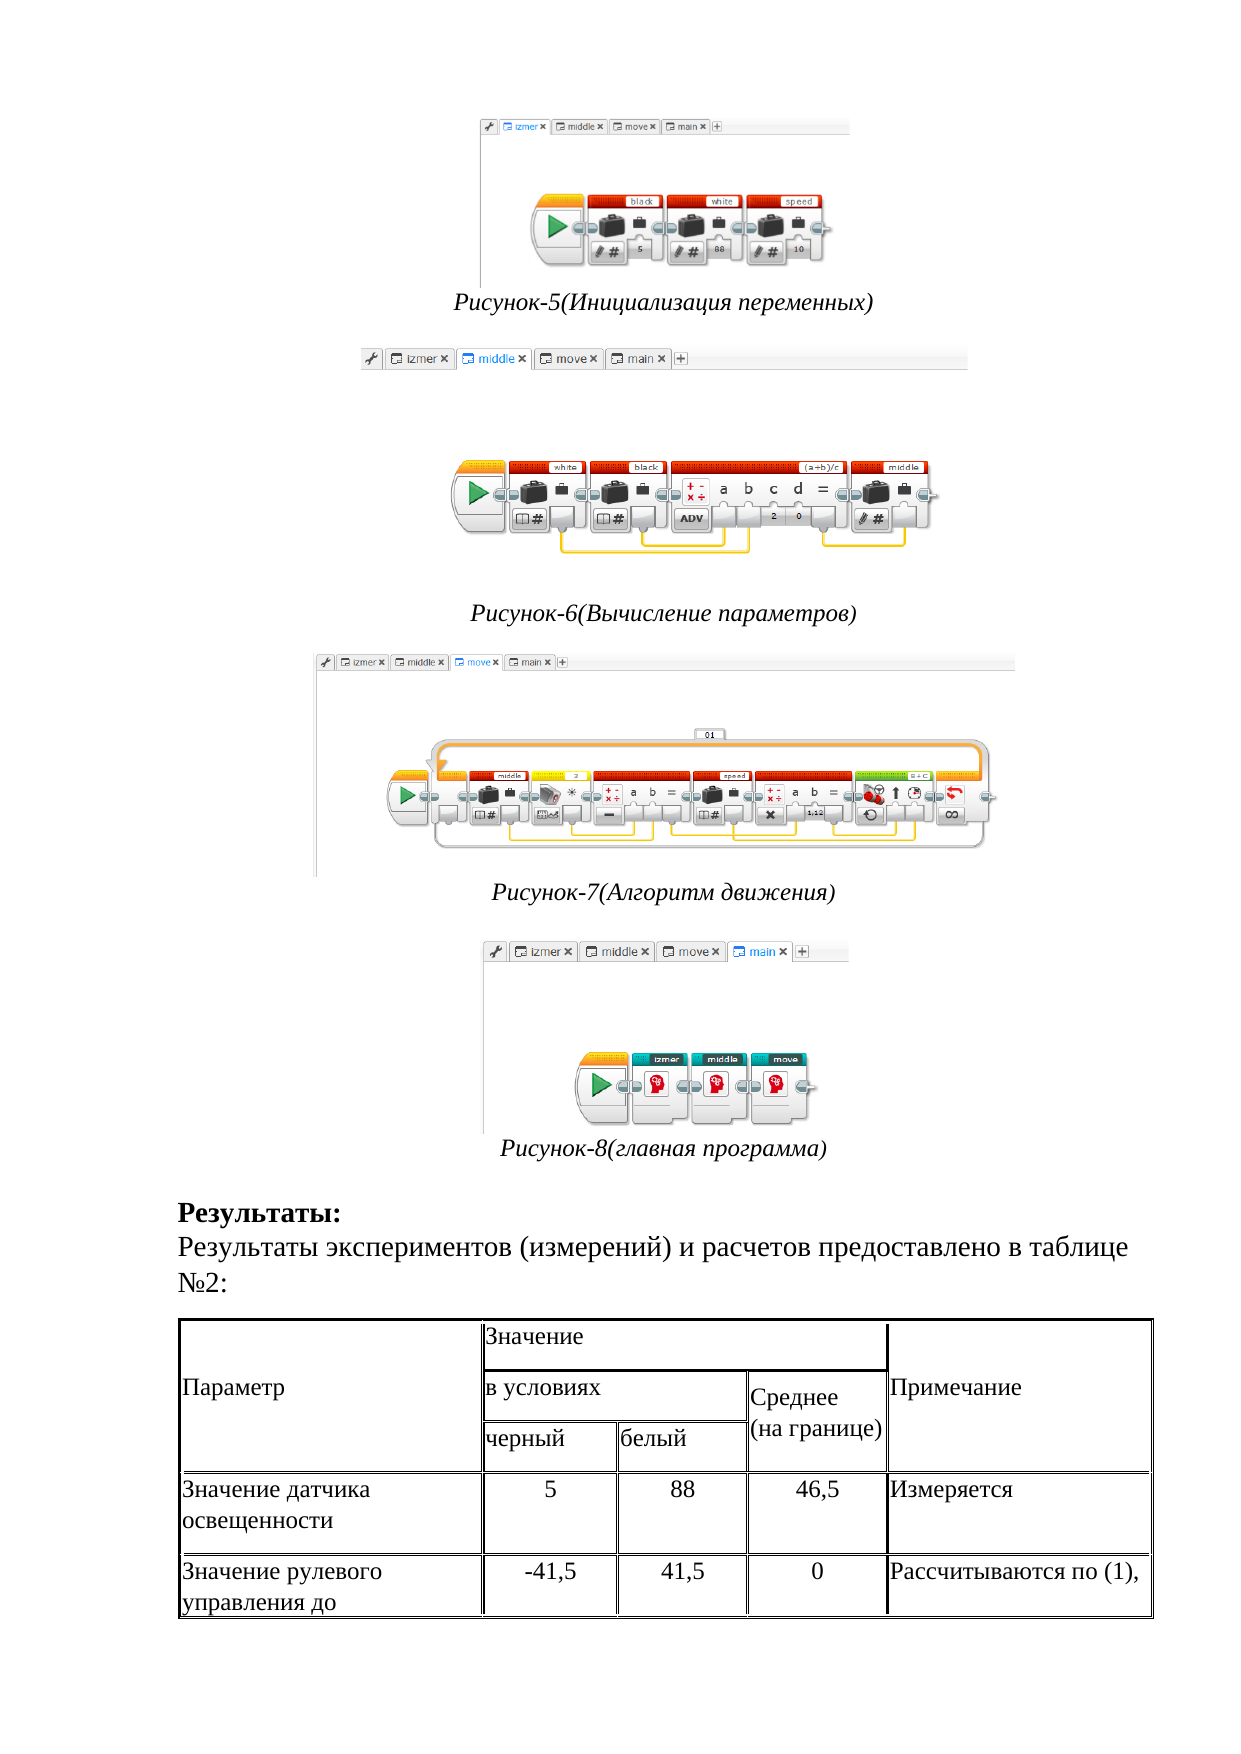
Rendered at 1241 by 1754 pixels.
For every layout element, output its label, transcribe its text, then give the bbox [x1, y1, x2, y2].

table_cell 41,5 [618, 1556, 747, 1616]
text Результаты экспериментов (измерений) и расчетов предоставлено в таблице №2: [177, 1229, 1152, 1299]
table_header Значение [483, 1321, 887, 1369]
text Рисунок-5(Инициализация переменных) [177, 287, 1152, 316]
table_cell -41,5 [483, 1556, 618, 1616]
text Рисунок-8(главная программа) [177, 1133, 1152, 1162]
text Рисунок-7(Алгоритм движения) [177, 877, 1152, 906]
text Рисунок-6(Вычисление параметров) [177, 598, 1152, 627]
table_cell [887, 1553, 1152, 1616]
table_header Примечание [887, 1321, 1151, 1471]
table_cell Среднее (на границе) [749, 1372, 886, 1471]
table_cell Измеряется [887, 1471, 1152, 1553]
table_cell белый [619, 1423, 746, 1471]
picture [479, 118, 850, 288]
picture [480, 939, 849, 1134]
table_header Параметр [181, 1320, 483, 1471]
text Результаты: [177, 1195, 1152, 1229]
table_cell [180, 1553, 483, 1616]
picture [361, 345, 968, 599]
table_cell в условиях [485, 1372, 746, 1420]
table_cell 46,5 [749, 1474, 886, 1553]
table_cell 0 [748, 1556, 887, 1616]
table_cell Значение датчика освещенности [180, 1471, 483, 1553]
table_cell 5 [485, 1474, 616, 1553]
picture [313, 653, 1015, 877]
table_cell черный [485, 1423, 616, 1471]
table_cell 88 [619, 1474, 746, 1553]
